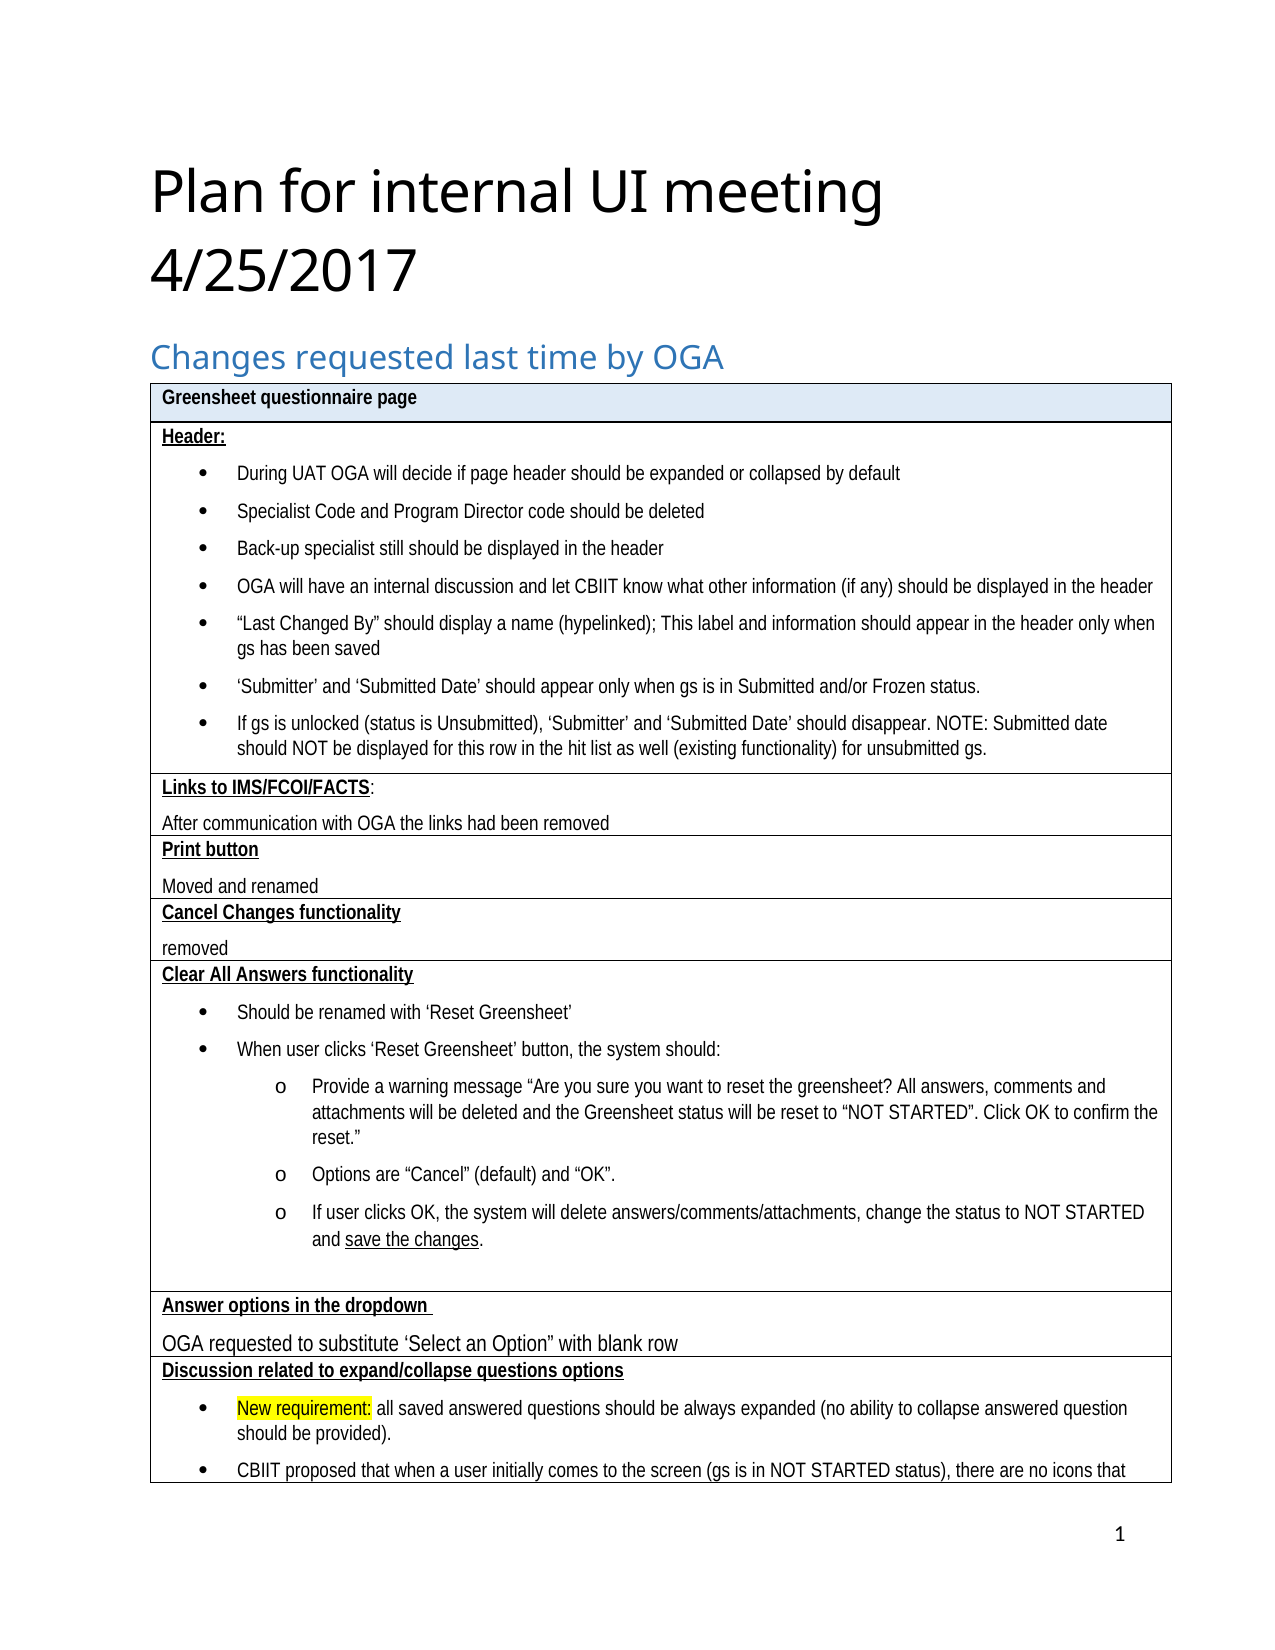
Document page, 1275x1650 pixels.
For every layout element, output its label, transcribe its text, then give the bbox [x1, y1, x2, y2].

table_cell Answer options in the dropdown OGA requested to substitute ‘Select an Option” with blank row [151, 1292, 1171, 1356]
table_cell Cancel Changes functionality removed [151, 899, 1171, 960]
table_header Greensheet questionnaire page [151, 384, 1171, 421]
title Plan for internal UI meeting 4/25/2017 [150, 150, 1125, 309]
table_cell Header: During UAT OGA will decide if page header should be expanded or collapsed by default Specialist Code and Program Director code should be deleted Back-up specialist still should be displayed in the header OGA will have an internal discussion and let CBIIT know what other information (if any) should be displayed in the header “Last Changed By” should display a name (hypelinked); This label and information should appear in the header only when gs has been saved ‘Submitter’ and ‘Submitted Date’ should appear only when gs is in Submitted and/or Frozen status. If gs is unlocked (status is Unsubmitted), ‘Submitter’ and ‘Submitted Date’ should disappear. NOTE: Submitted date should NOT be displayed for this row in the hit list as well (existing functionality) for unsubmitted gs. [151, 423, 1171, 772]
table_cell Links to IMS/FCOI/FACTS: After communication with OGA the links had been removed [151, 774, 1171, 835]
table_cell Clear All Answers functionality Should be renamed with ‘Reset Greensheet’ When user clicks ‘Reset Greensheet’ button, the system should: Provide a warning message “Are you sure you want to reset the greensheet? All answers, comments and attachments will be deleted and the Greensheet status will be reset to “NOT STARTED”. Click OK to confirm the reset.” Options are “Cancel” (default) and “OK”. If user clicks OK, the system will delete answers/comments/attachments, change the status to NOT STARTED and save the changes. [151, 961, 1171, 1291]
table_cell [151, 1357, 1171, 1482]
subtitle Changes requested last time by OGA [150, 334, 1125, 379]
table_cell Print button Moved and renamed [151, 836, 1171, 897]
